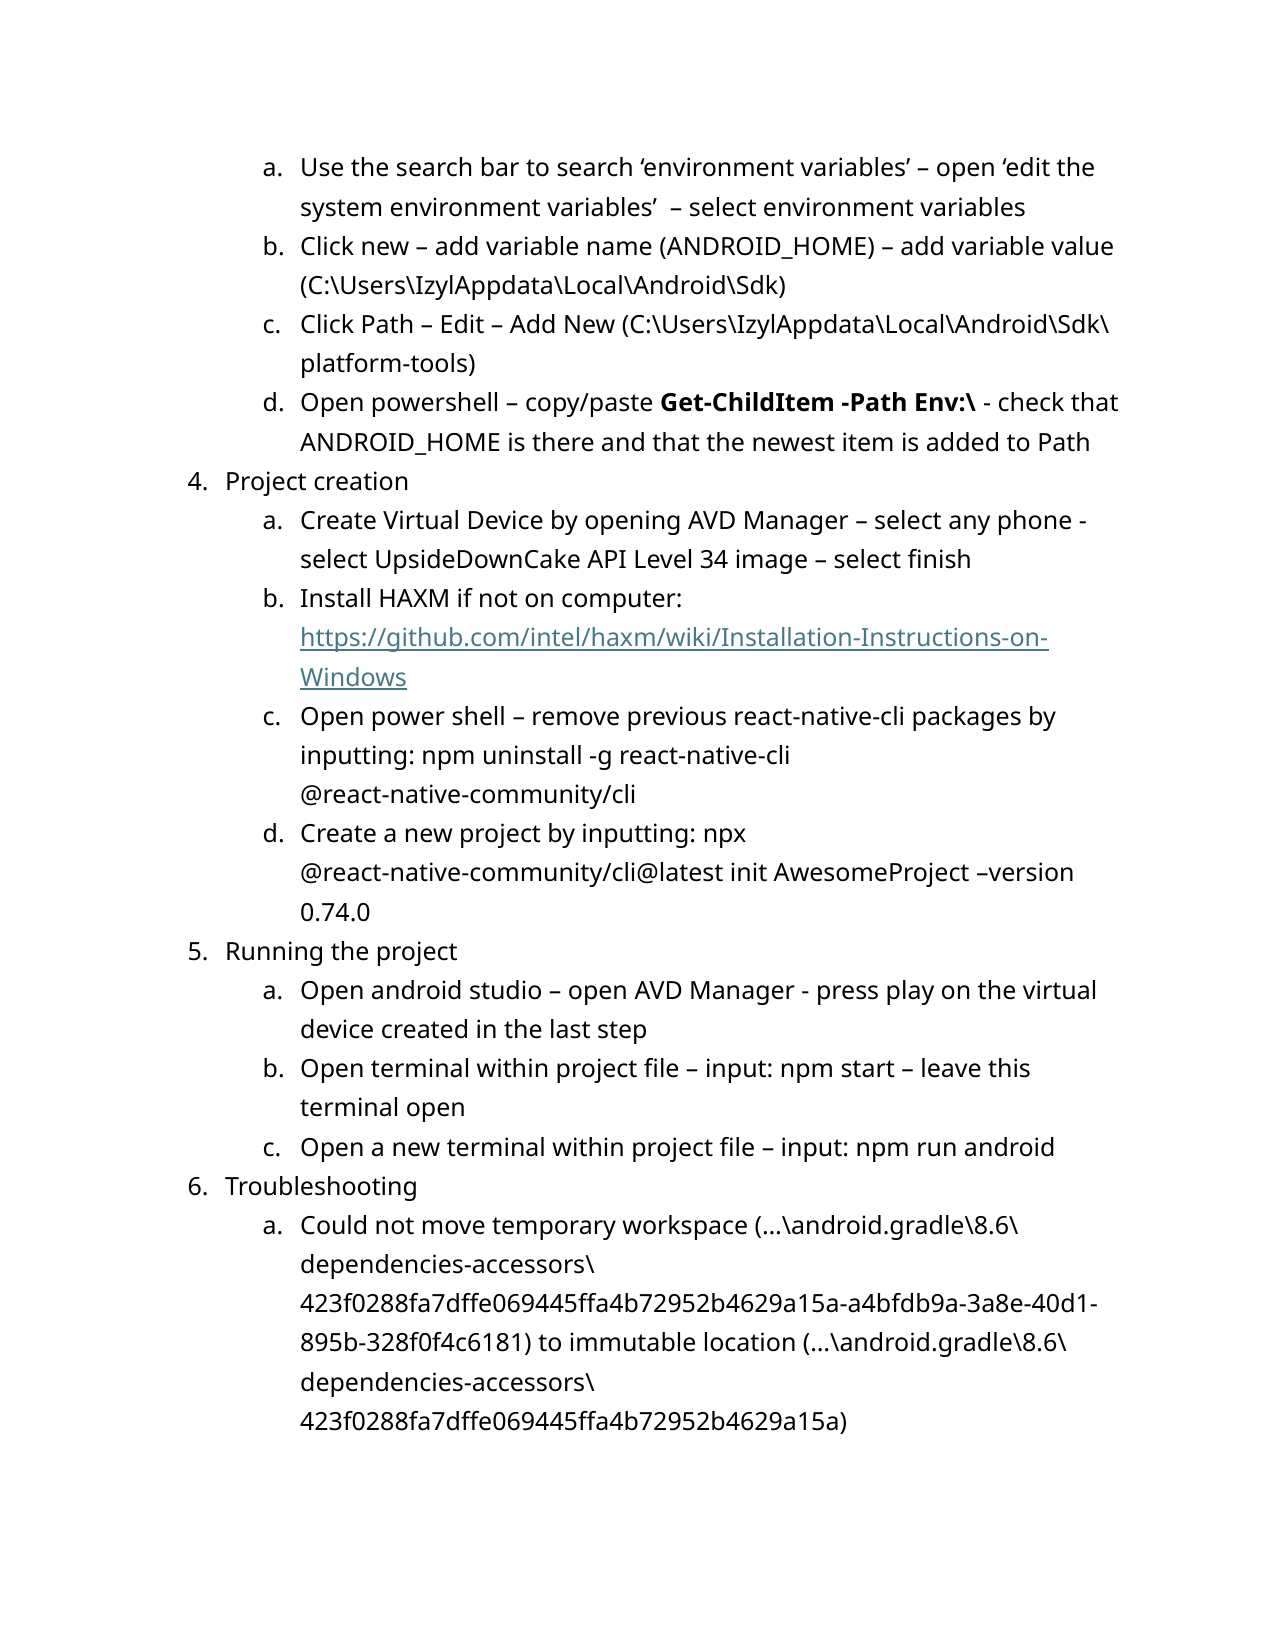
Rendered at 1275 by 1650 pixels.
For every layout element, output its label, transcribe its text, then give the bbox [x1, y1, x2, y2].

list Project creation [187, 463, 1125, 497]
list Use the search bar to search ‘environment variables’ – open ‘edit the system environment variables’ – select environment variables [262, 150, 1125, 223]
list Create a new project by inputting: npx @react-native-community/cli@latest init AwesomeProject –version 0.74.0 [262, 816, 1125, 928]
list Open terminal within project file – input: npm start – leave this terminal open [262, 1051, 1125, 1124]
list Open power shell – remove previous react-native-cli packages by inputting: npm uninstall -g react-native-cli @react-native-community/cli [262, 698, 1125, 811]
list Running the project [187, 933, 1125, 967]
list Create Virtual Device by opening AVD Manager – select any phone - select UpsideDownCake API Level 34 image – select finish [262, 502, 1125, 576]
list Install HAXM if not on computer: https://github.com/intel/haxm/wiki/Installation-Instructions-on-Windows [262, 581, 1125, 693]
list Open android studio – open AVD Manager - press play on the virtual device created in the last step [262, 972, 1125, 1046]
list Could not move temporary workspace (…\android.gradle\8.6\dependencies-accessors\423f0288fa7dffe069445ffa4b72952b4629a15a-a4bfdb9a-3a8e-40d1-895b-328f0f4c6181) to immutable location (…\android.gradle\8.6\dependencies-accessors\423f0288fa7dffe069445ffa4b72952b4629a15a) [262, 1207, 1125, 1437]
list Troubleshooting [187, 1168, 1125, 1202]
list Click Path – Edit – Add New (C:\Users\IzylAppdata\Local\Android\Sdk\platform-tools) [262, 307, 1125, 380]
list Click new – add variable name (ANDROID_HOME) – add variable value (C:\Users\IzylAppdata\Local\Android\Sdk) [262, 228, 1125, 302]
list Open a new terminal within project file – input: npm run android [262, 1129, 1125, 1163]
list Open powershell – copy/paste Get-ChildItem -Path Env:\ - check that ANDROID_HOME is there and that the newest item is added to Path [262, 385, 1125, 458]
